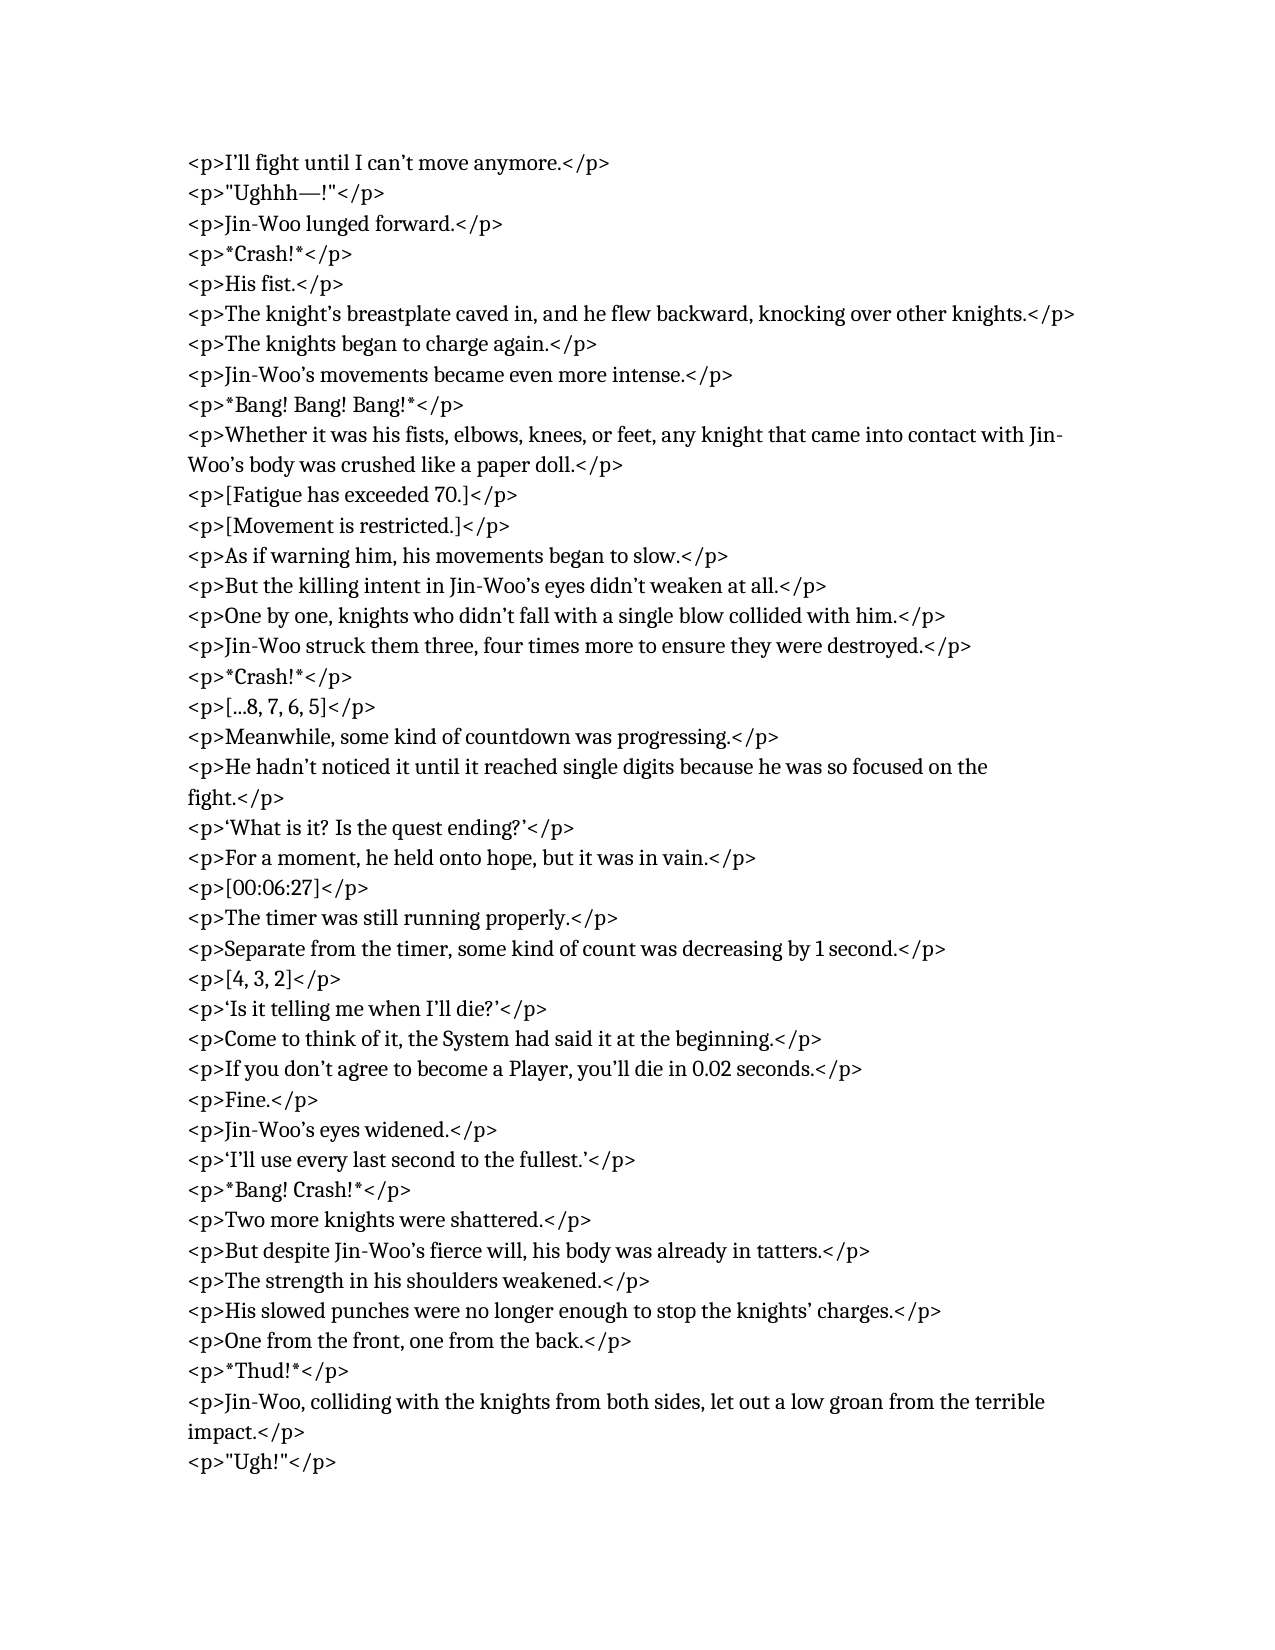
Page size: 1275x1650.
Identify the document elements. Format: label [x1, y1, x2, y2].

text [187, 150, 1087, 1475]
